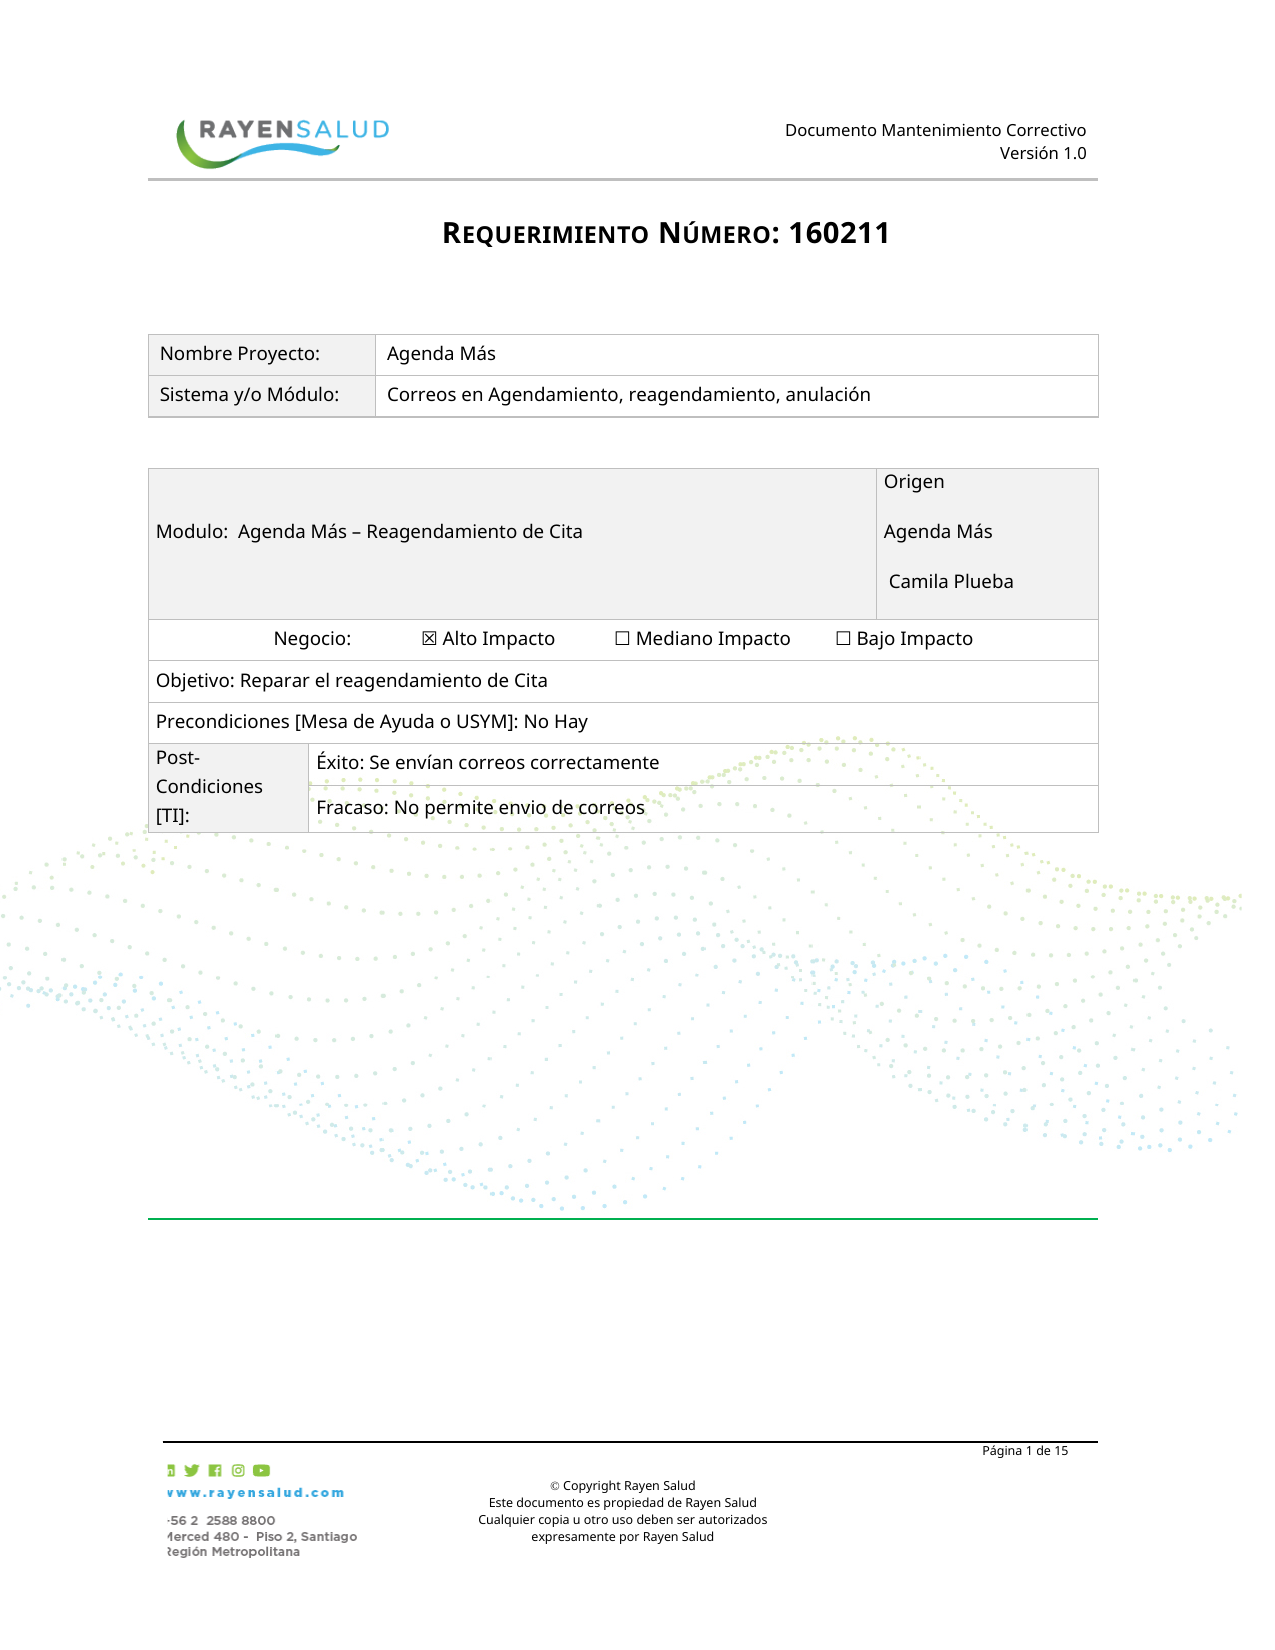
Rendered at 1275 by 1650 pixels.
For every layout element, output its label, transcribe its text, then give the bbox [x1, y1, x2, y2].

table_cell Objetivo: Reparar el reagendamiento de Cita [149, 661, 1098, 702]
picture [167, 1460, 363, 1559]
title Requerimiento Número: 160211 [148, 213, 1031, 252]
table_header Origen Agenda Más Camila Plueba [877, 469, 1098, 619]
table_header Modulo: Agenda Más – Reagendamiento de Cita [149, 469, 876, 619]
table_cell Éxito: Se envían correos correctamente [309, 744, 1098, 784]
table_header Agenda Más [376, 335, 1098, 375]
table_cell Fracaso: No permite envio de correos [309, 786, 1098, 832]
table_cell Correos en Agendamiento, reagendamiento, anulación [376, 376, 1098, 416]
picture [165, 105, 398, 178]
table_header Nombre Proyecto: [149, 335, 375, 375]
table_cell Negocio: Alto Impacto Mediano Impacto Bajo Impacto [149, 620, 1098, 660]
table_cell Post- Condiciones [TI]: [149, 744, 308, 832]
table_cell Precondiciones [Mesa de Ayuda o USYM]: No Hay [149, 703, 1098, 743]
table_cell Sistema y/o Módulo: [149, 376, 375, 416]
picture [0, 722, 1242, 1232]
